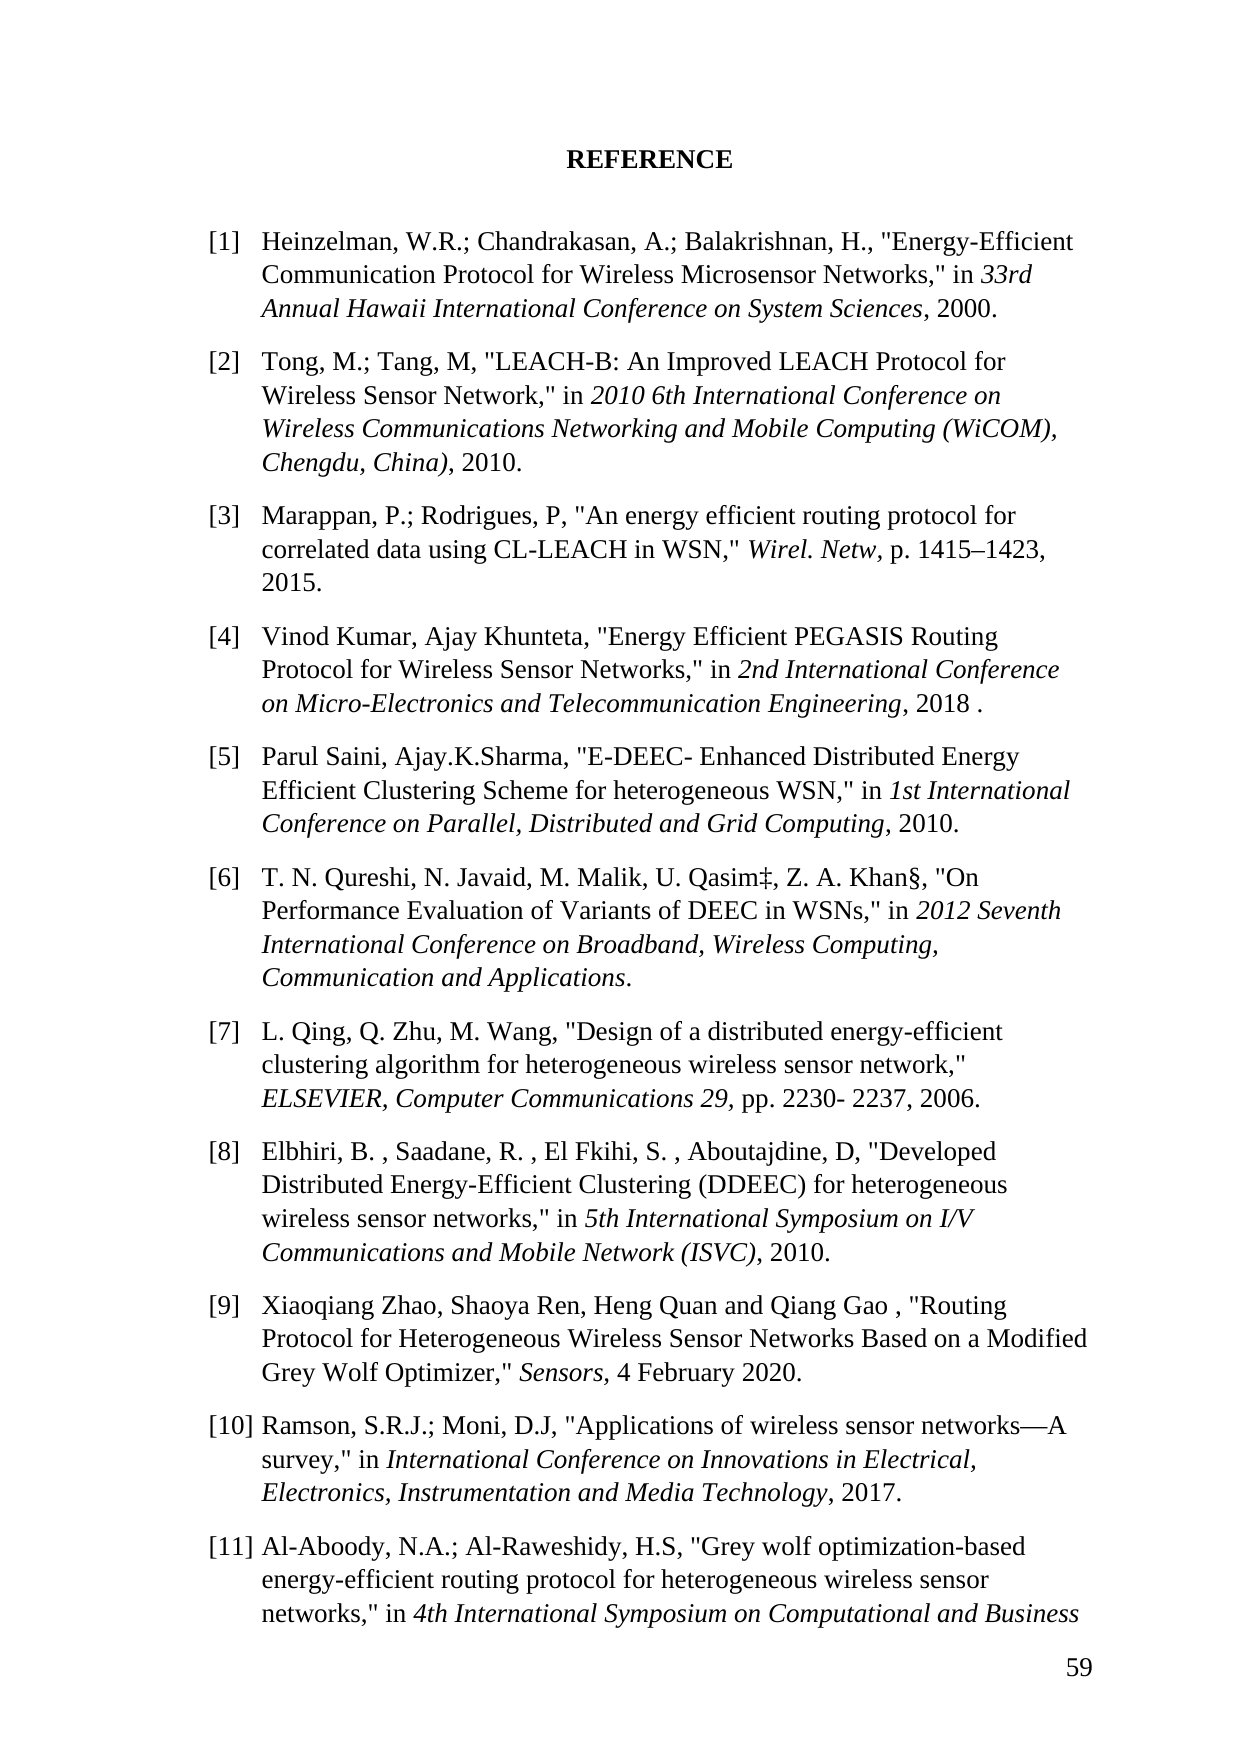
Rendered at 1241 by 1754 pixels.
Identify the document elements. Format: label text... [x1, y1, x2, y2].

subtitle REFERENCE [207, 143, 1092, 174]
